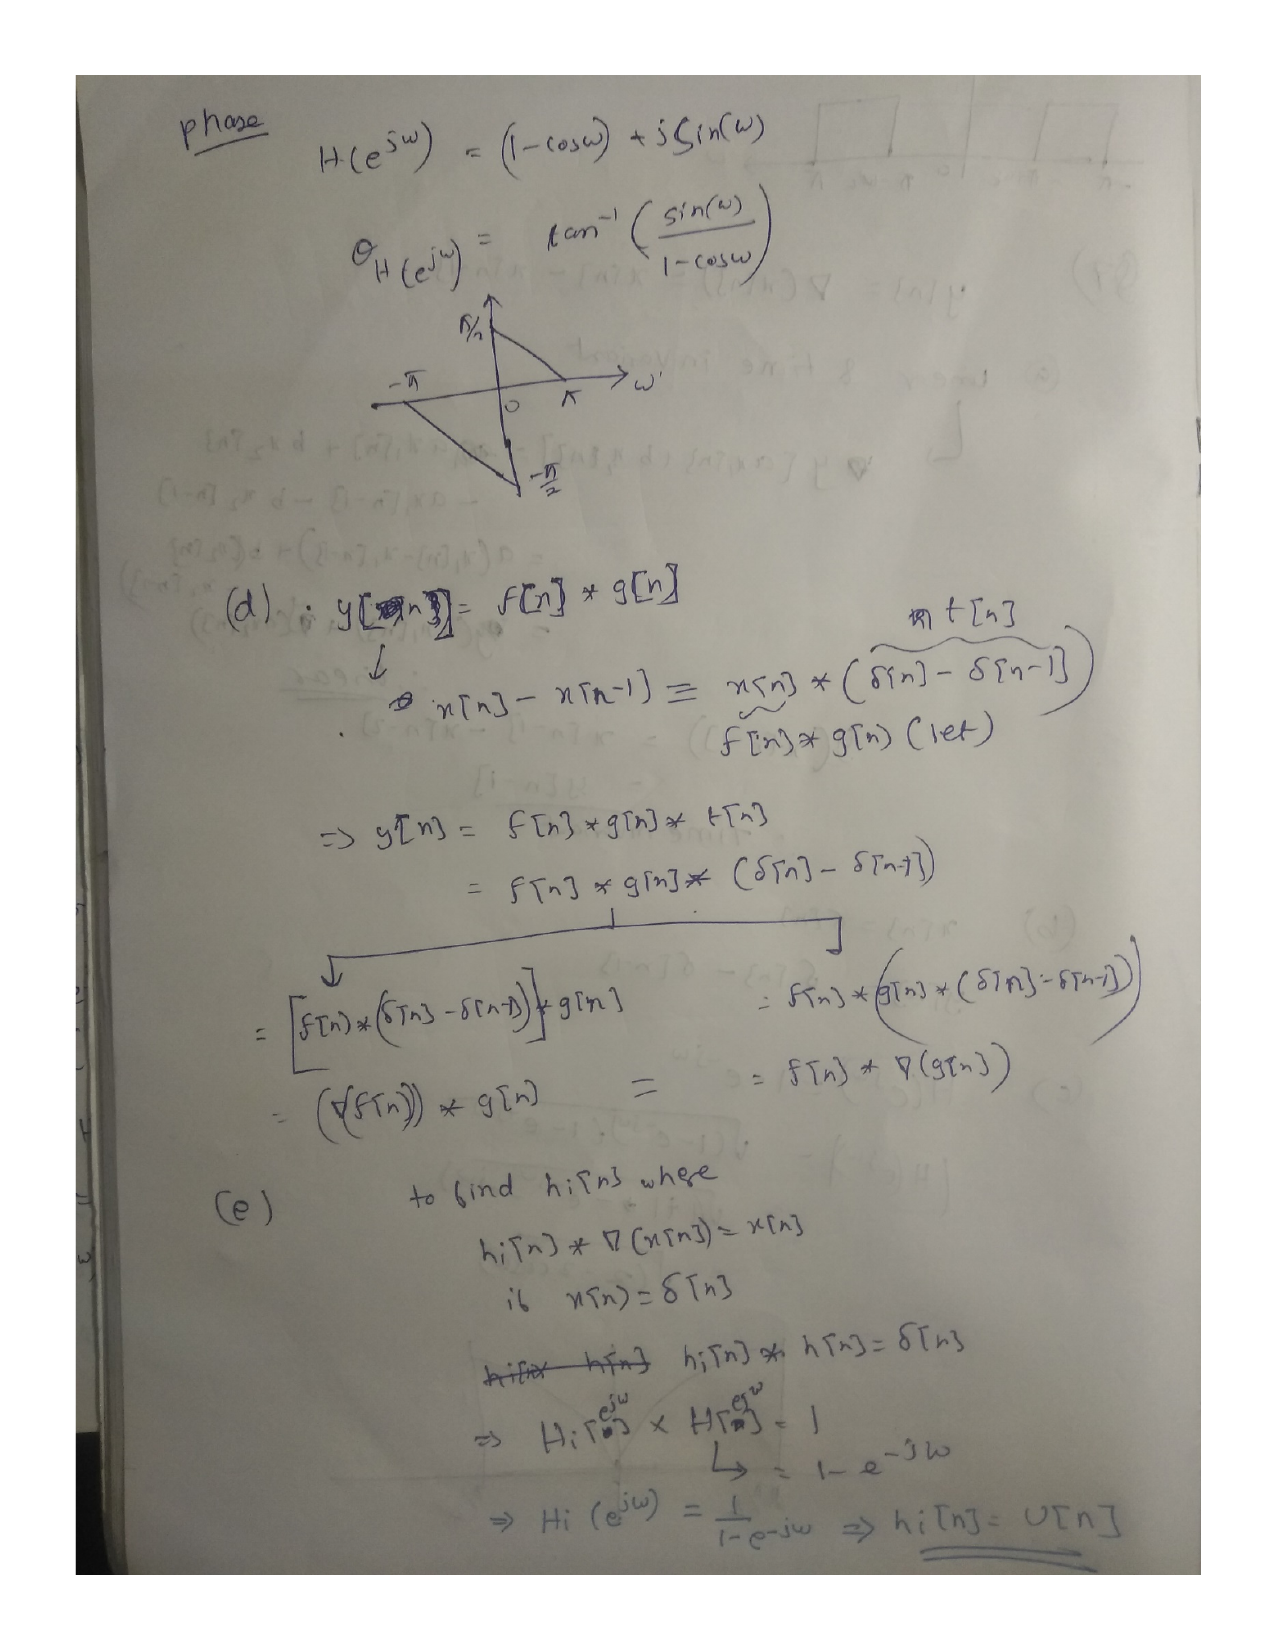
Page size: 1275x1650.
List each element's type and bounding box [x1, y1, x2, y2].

picture [77, 76, 1201, 1573]
